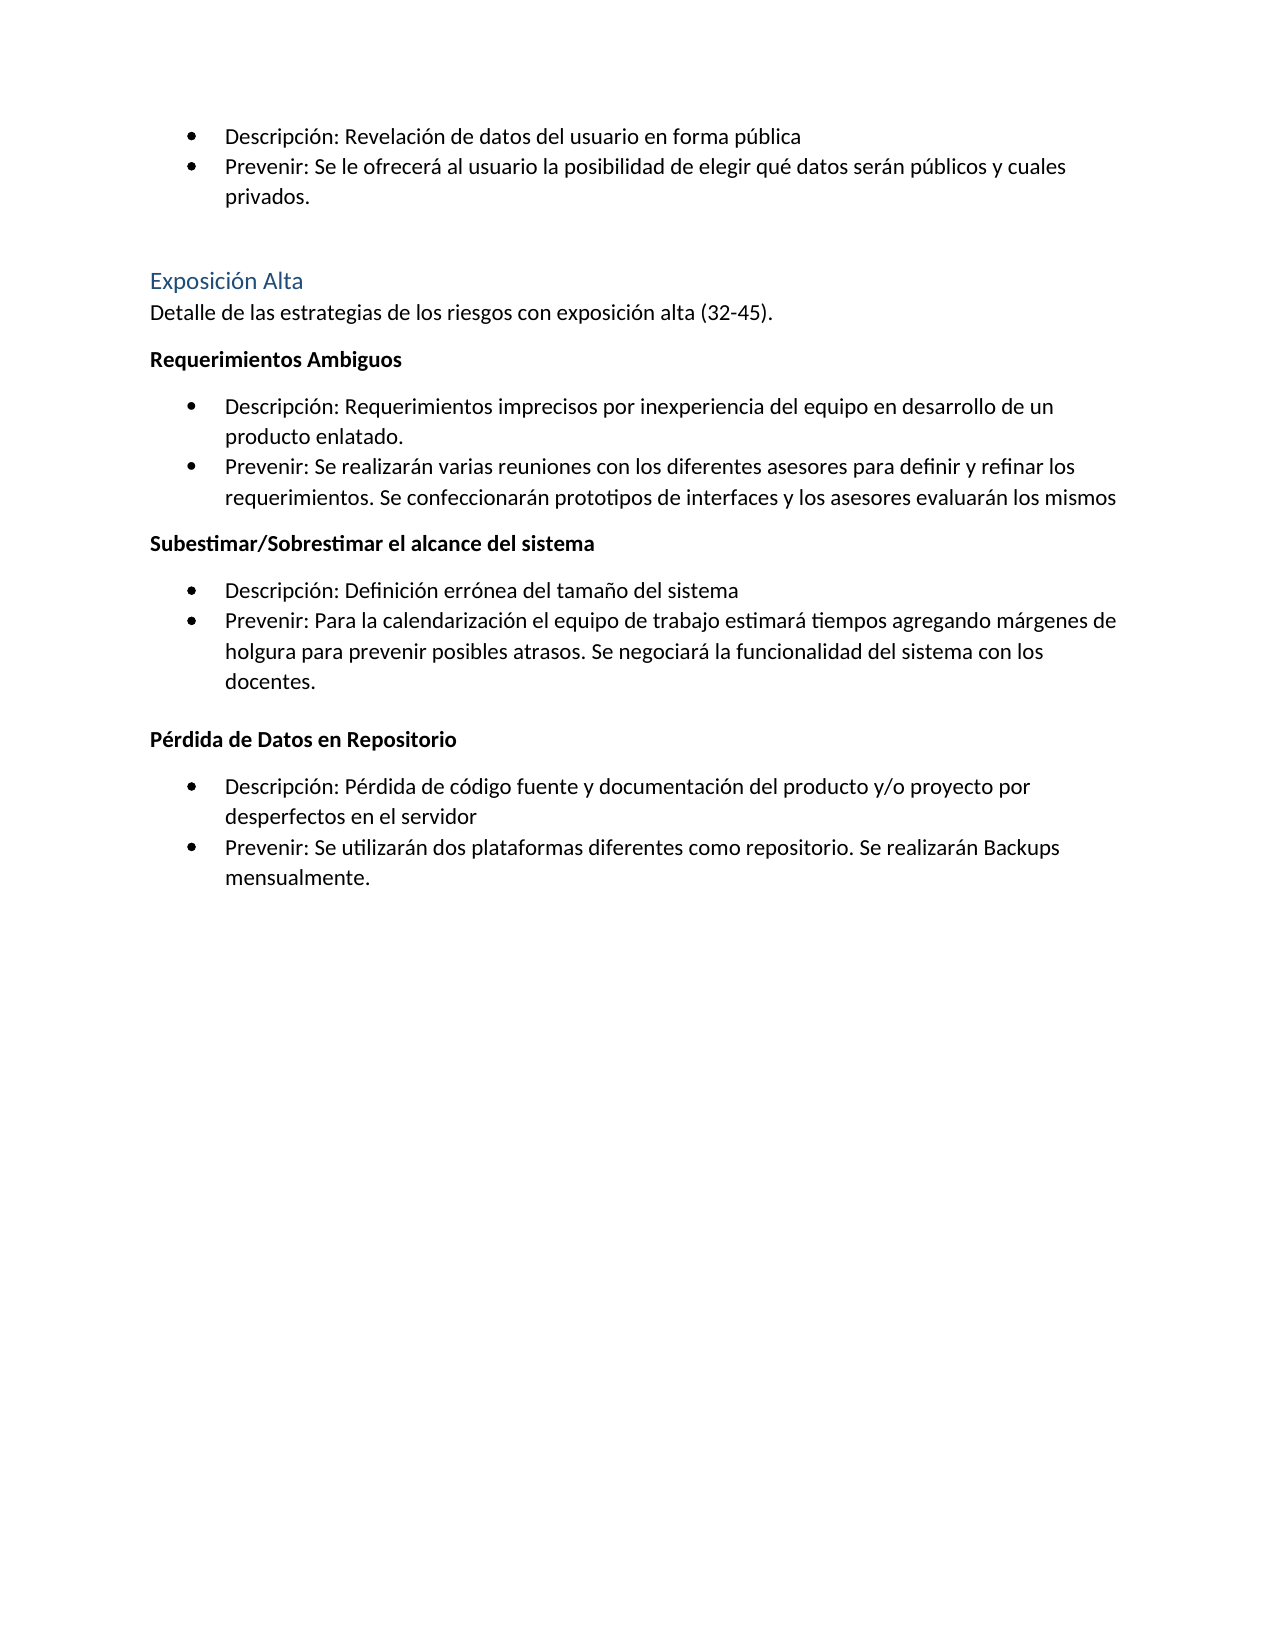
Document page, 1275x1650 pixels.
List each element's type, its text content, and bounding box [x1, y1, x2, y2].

list Prevenir: Se utilizarán dos plataformas diferentes como repositorio. Se realizarán Backups mensualmente. [187, 833, 1125, 891]
list Descripción: Revelación de datos del usuario en forma pública [187, 122, 1125, 150]
text Subestimar/Sobrestimar el alcance del sistema [150, 529, 1125, 558]
list Descripción: Requerimientos imprecisos por inexperiencia del equipo en desarrollo de un producto enlatado. [187, 392, 1125, 450]
list Prevenir: Para la calendarización el equipo de trabajo estimará tiempos agregando márgenes de holgura para prevenir posibles atrasos. Se negociará la funcionalidad del sistema con los docentes. [187, 607, 1125, 695]
list Descripción: Definición errónea del tamaño del sistema [187, 576, 1125, 604]
text Requerimientos Ambiguos [150, 345, 1125, 373]
text Detalle de las estrategias de los riesgos con exposición alta (32-45). [150, 298, 1125, 326]
subtitle Exposición Alta [150, 265, 1125, 296]
list Descripción: Pérdida de código fuente y documentación del producto y/o proyecto por desperfectos en el servidor [187, 772, 1125, 830]
text Pérdida de Datos en Repositorio [150, 725, 1125, 753]
list Prevenir: Se le ofrecerá al usuario la posibilidad de elegir qué datos serán públicos y cuales privados. [187, 152, 1125, 210]
list Prevenir: Se realizarán varias reuniones con los diferentes asesores para definir y refinar los requerimientos. Se confeccionarán prototipos de interfaces y los asesores evaluarán los mismos [187, 452, 1125, 511]
